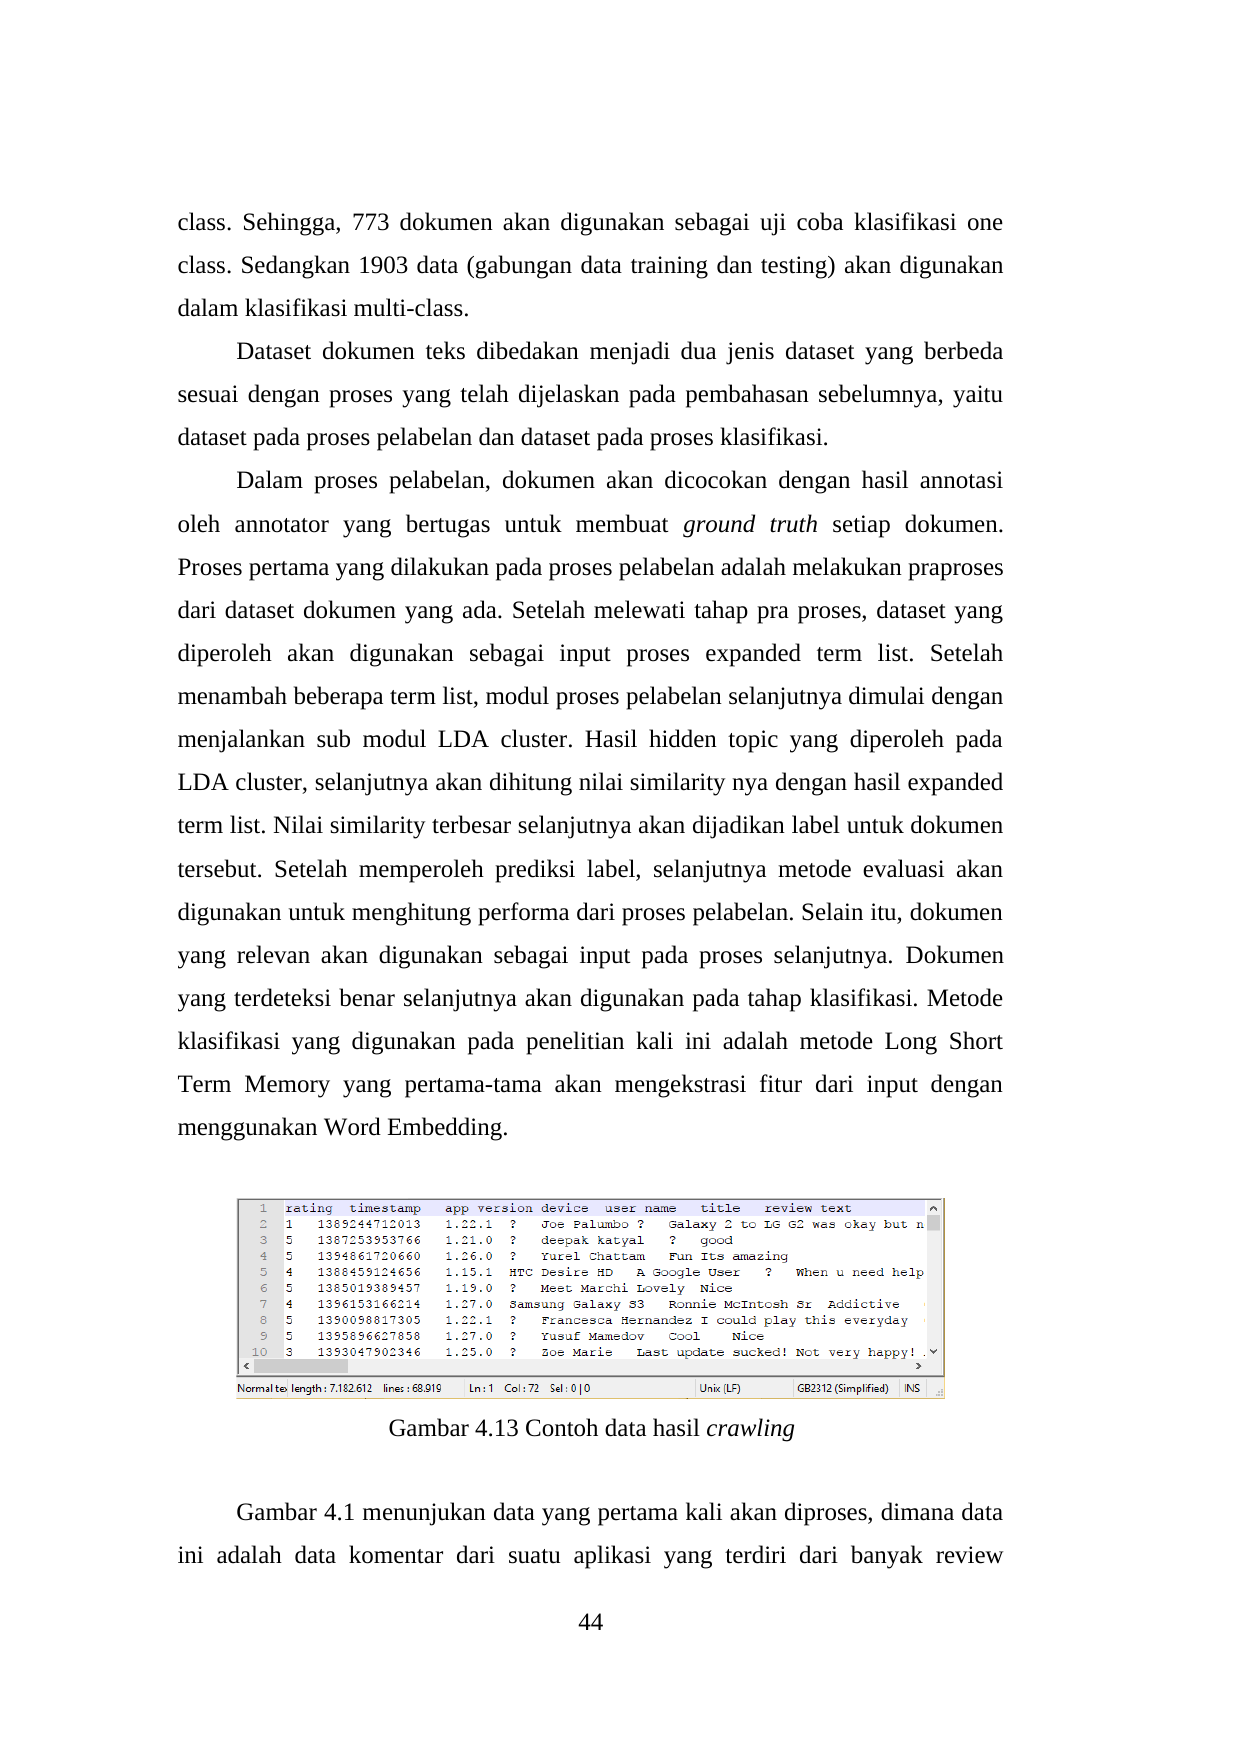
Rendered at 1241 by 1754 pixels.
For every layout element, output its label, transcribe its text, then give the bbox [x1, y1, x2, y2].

text Dataset dokumen teks dibedakan menjadi dua jenis dataset yang berbeda sesuai dengan proses yang telah dijelaskan pada pembahasan sebelumnya, yaitu dataset pada proses pelabelan dan dataset pada proses klasifikasi. [177, 336, 1004, 451]
text Dalam proses pelabelan, dokumen akan dicocokan dengan hasil annotasi oleh annotator yang bertugas untuk membuat ground truth setiap dokumen. Proses pertama yang dilakukan pada proses pelabelan adalah melakukan praproses dari dataset dokumen yang ada. Setelah melewati tahap pra proses, dataset yang diperoleh akan digunakan sebagai input proses expanded term list. Setelah menambah beberapa term list, modul proses pelabelan selanjutnya dimulai dengan menjalankan sub modul LDA cluster. Hasil hidden topic yang diperoleh pada LDA cluster, selanjutnya akan dihitung nilai similarity nya dengan hasil expanded term list. Nilai similarity terbesar selanjutnya akan dijadikan label untuk dokumen tersebut. Setelah memperoleh prediksi label, selanjutnya metode evaluasi akan digunakan untuk menghitung performa dari proses pelabelan. Selain itu, dokumen yang relevan akan digunakan sebagai input pada proses selanjutnya. Dokumen yang terdeteksi benar selanjutnya akan digunakan pada tahap klasifikasi. Metode klasifikasi yang digunakan pada penelitian kali ini adalah metode Long Short Term Memory yang pertama-tama akan mengekstrasi fitur dari input dengan menggunakan Word Embedding. [177, 466, 1004, 1141]
picture [236, 1198, 945, 1399]
